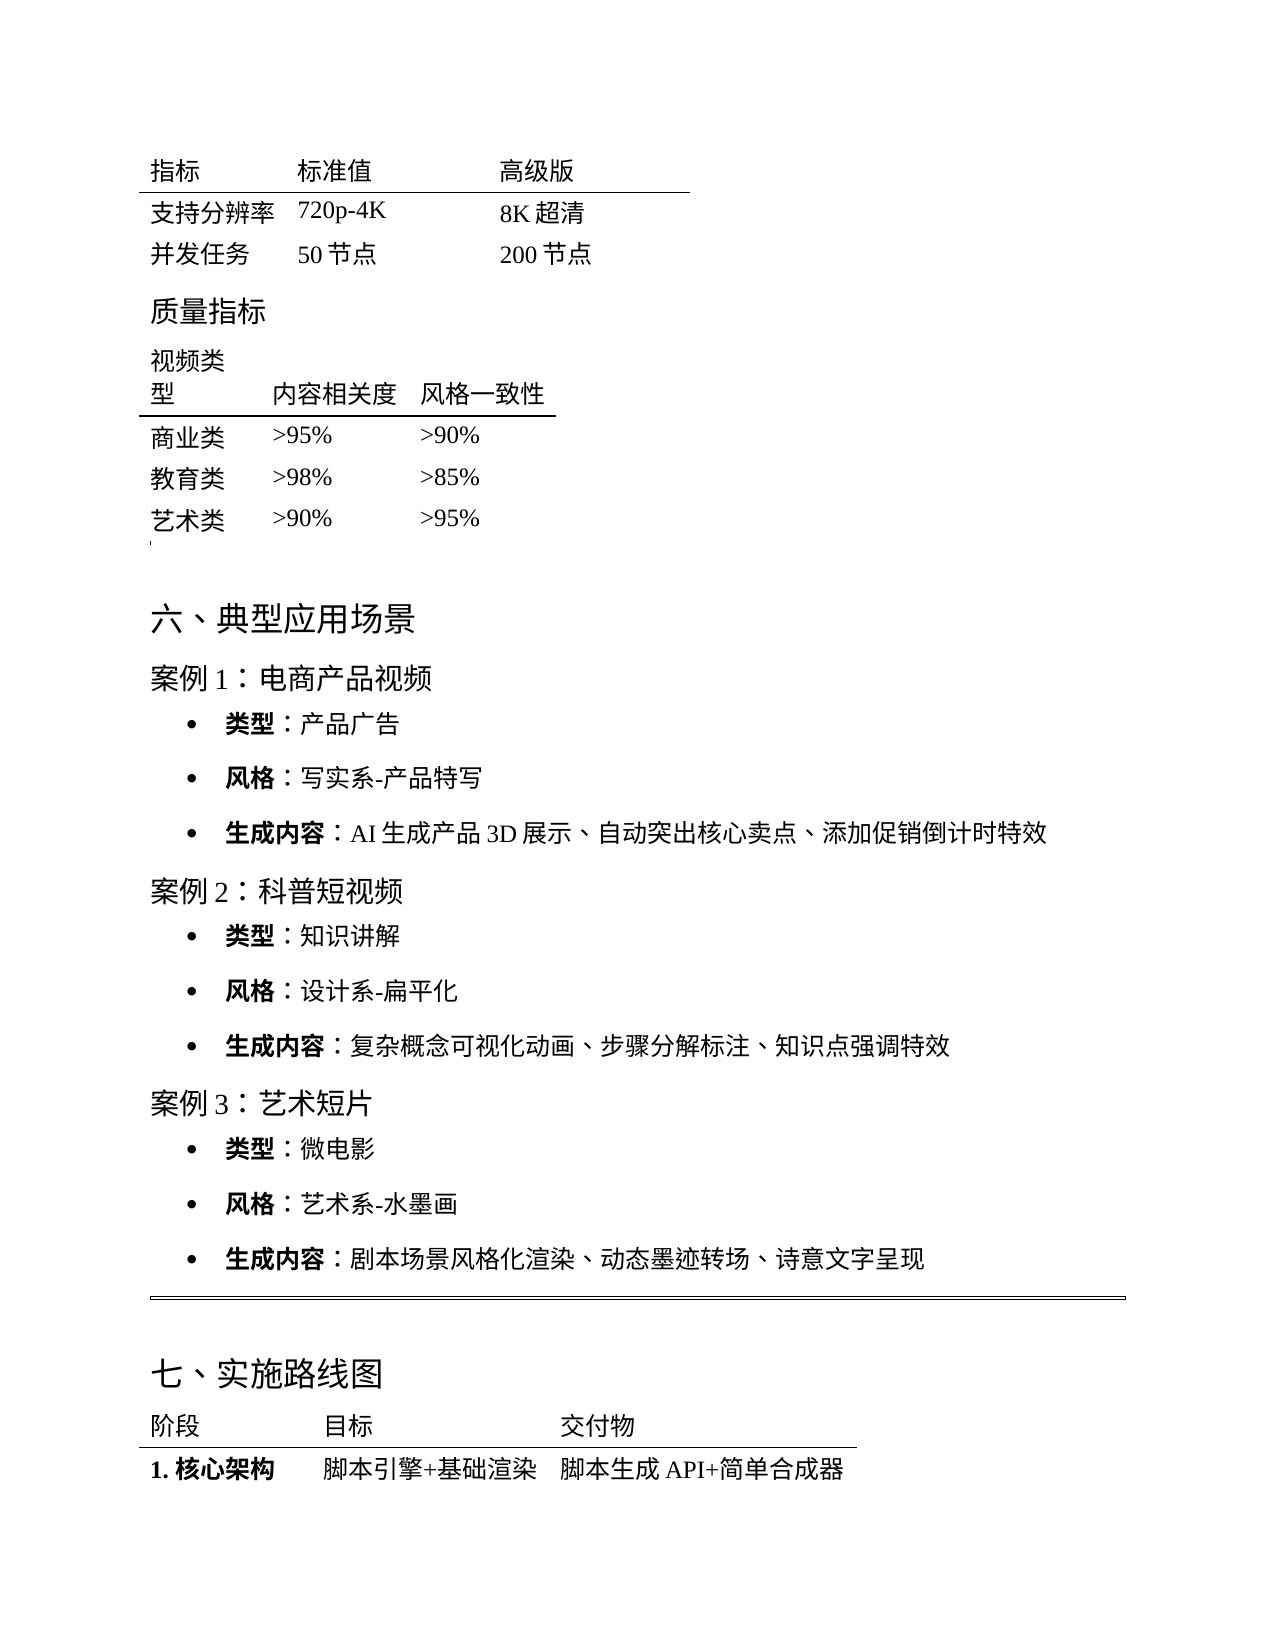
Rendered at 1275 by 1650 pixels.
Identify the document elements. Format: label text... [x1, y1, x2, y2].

list 风格：设计系-扁平化 [187, 974, 1125, 1008]
table_header 指标 [139, 150, 286, 192]
table_cell 脚本生成API+简单合成器 [549, 1448, 857, 1490]
list 生成内容：AI生成产品3D展示、自动突出核心卖点、添加促销倒计时特效 [187, 816, 1125, 850]
table_header 标准值 [286, 150, 488, 192]
subtitle 七、实施路线图 [150, 1351, 1125, 1397]
table_cell 脚本引擎+基础渲染 [312, 1448, 548, 1490]
table_cell 1. 核心架构 [139, 1448, 312, 1490]
table_cell >95% [409, 500, 556, 541]
table_cell >90% [261, 500, 409, 541]
table_cell 艺术类 [139, 500, 261, 541]
table_header 内容相关度 [261, 339, 409, 415]
list 生成内容：剧本场景风格化渲染、动态墨迹转场、诗意文字呈现 [187, 1241, 1125, 1276]
table_cell >90% [409, 417, 556, 458]
subtitle 案例1：电商产品视频 [150, 658, 1125, 698]
table_header 高级版 [488, 150, 690, 192]
table_cell 8K超清 [488, 193, 690, 233]
table_cell 商业类 [139, 417, 261, 458]
table_header 阶段 [139, 1405, 312, 1447]
table_cell >95% [261, 417, 409, 458]
table_cell 教育类 [139, 458, 261, 500]
table_cell 200节点 [488, 233, 690, 275]
subtitle 案例3：艺术短片 [150, 1084, 1125, 1123]
list 类型：微电影 [187, 1132, 1125, 1166]
list 生成内容：复杂概念可视化动画、步骤分解标注、知识点强调特效 [187, 1029, 1125, 1063]
table_cell >98% [261, 458, 409, 500]
table_cell 支持分辨率 [139, 193, 286, 233]
table_header 风格一致性 [409, 339, 556, 415]
table_cell 并发任务 [139, 233, 286, 275]
subtitle 案例2：科普短视频 [150, 871, 1125, 911]
list 类型：知识讲解 [187, 919, 1125, 953]
table_cell 720p-4K [286, 193, 488, 233]
table_header 目标 [312, 1405, 548, 1447]
subtitle 六、典型应用场景 [150, 596, 1125, 642]
table_header 视频类型 [139, 339, 261, 415]
table_cell 50节点 [286, 233, 488, 275]
list 类型：产品广告 [187, 706, 1125, 740]
table_header 交付物 [549, 1405, 857, 1447]
list 风格：写实系-产品特写 [187, 761, 1125, 795]
list 风格：艺术系-水墨画 [187, 1187, 1125, 1221]
subtitle 质量指标 [150, 291, 1125, 331]
table_cell >85% [409, 458, 556, 500]
